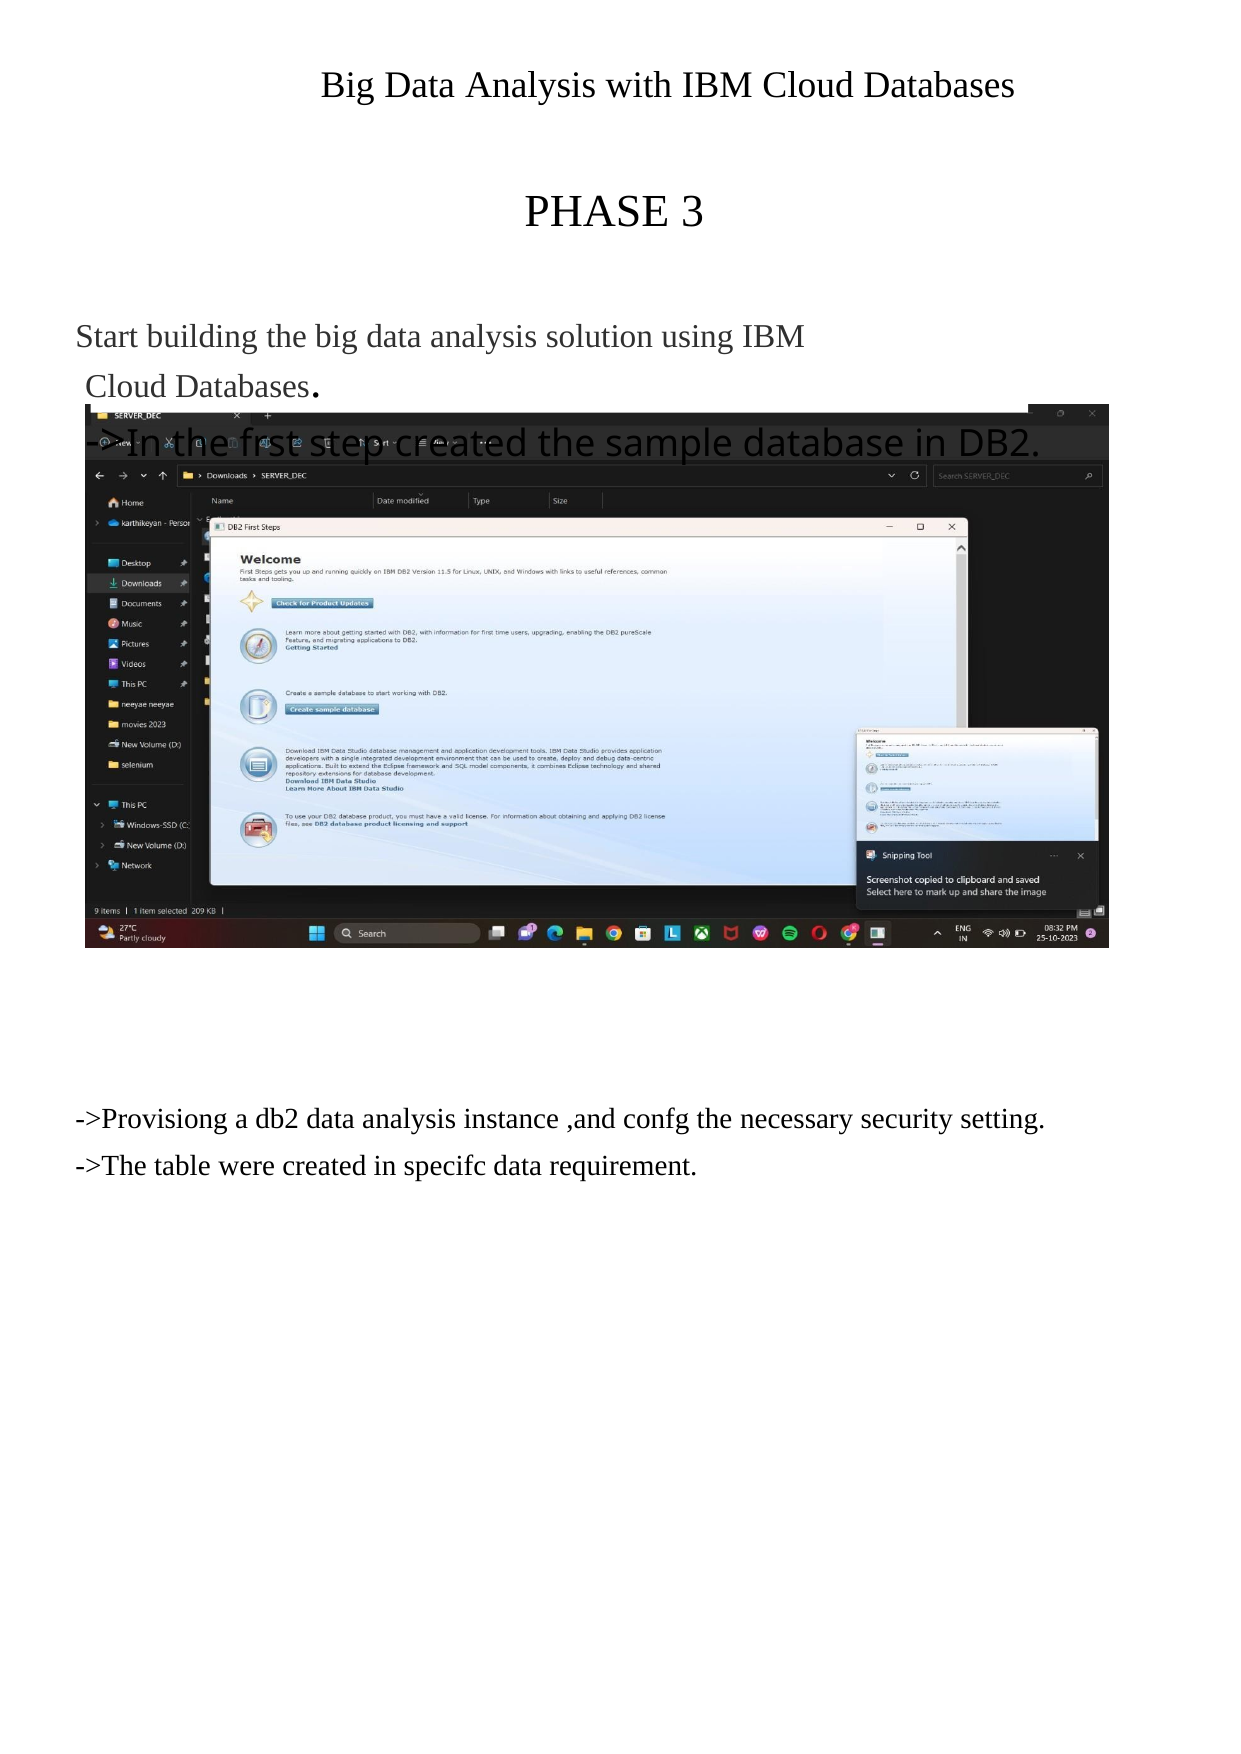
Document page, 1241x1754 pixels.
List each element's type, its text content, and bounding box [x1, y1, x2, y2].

text ->The table were created in specifc data requirement. [75, 1148, 1186, 1181]
picture [85, 404, 1109, 948]
subtitle PHASE 3 [329, 187, 920, 237]
text ->Provisiong a db2 data analysis instance ,and confg the necessary security setting. [75, 1101, 1143, 1135]
text Start building the big data analysis solution using IBM [75, 317, 1186, 355]
text Big Data Analysis with IBM Cloud Databases [320, 62, 1186, 106]
